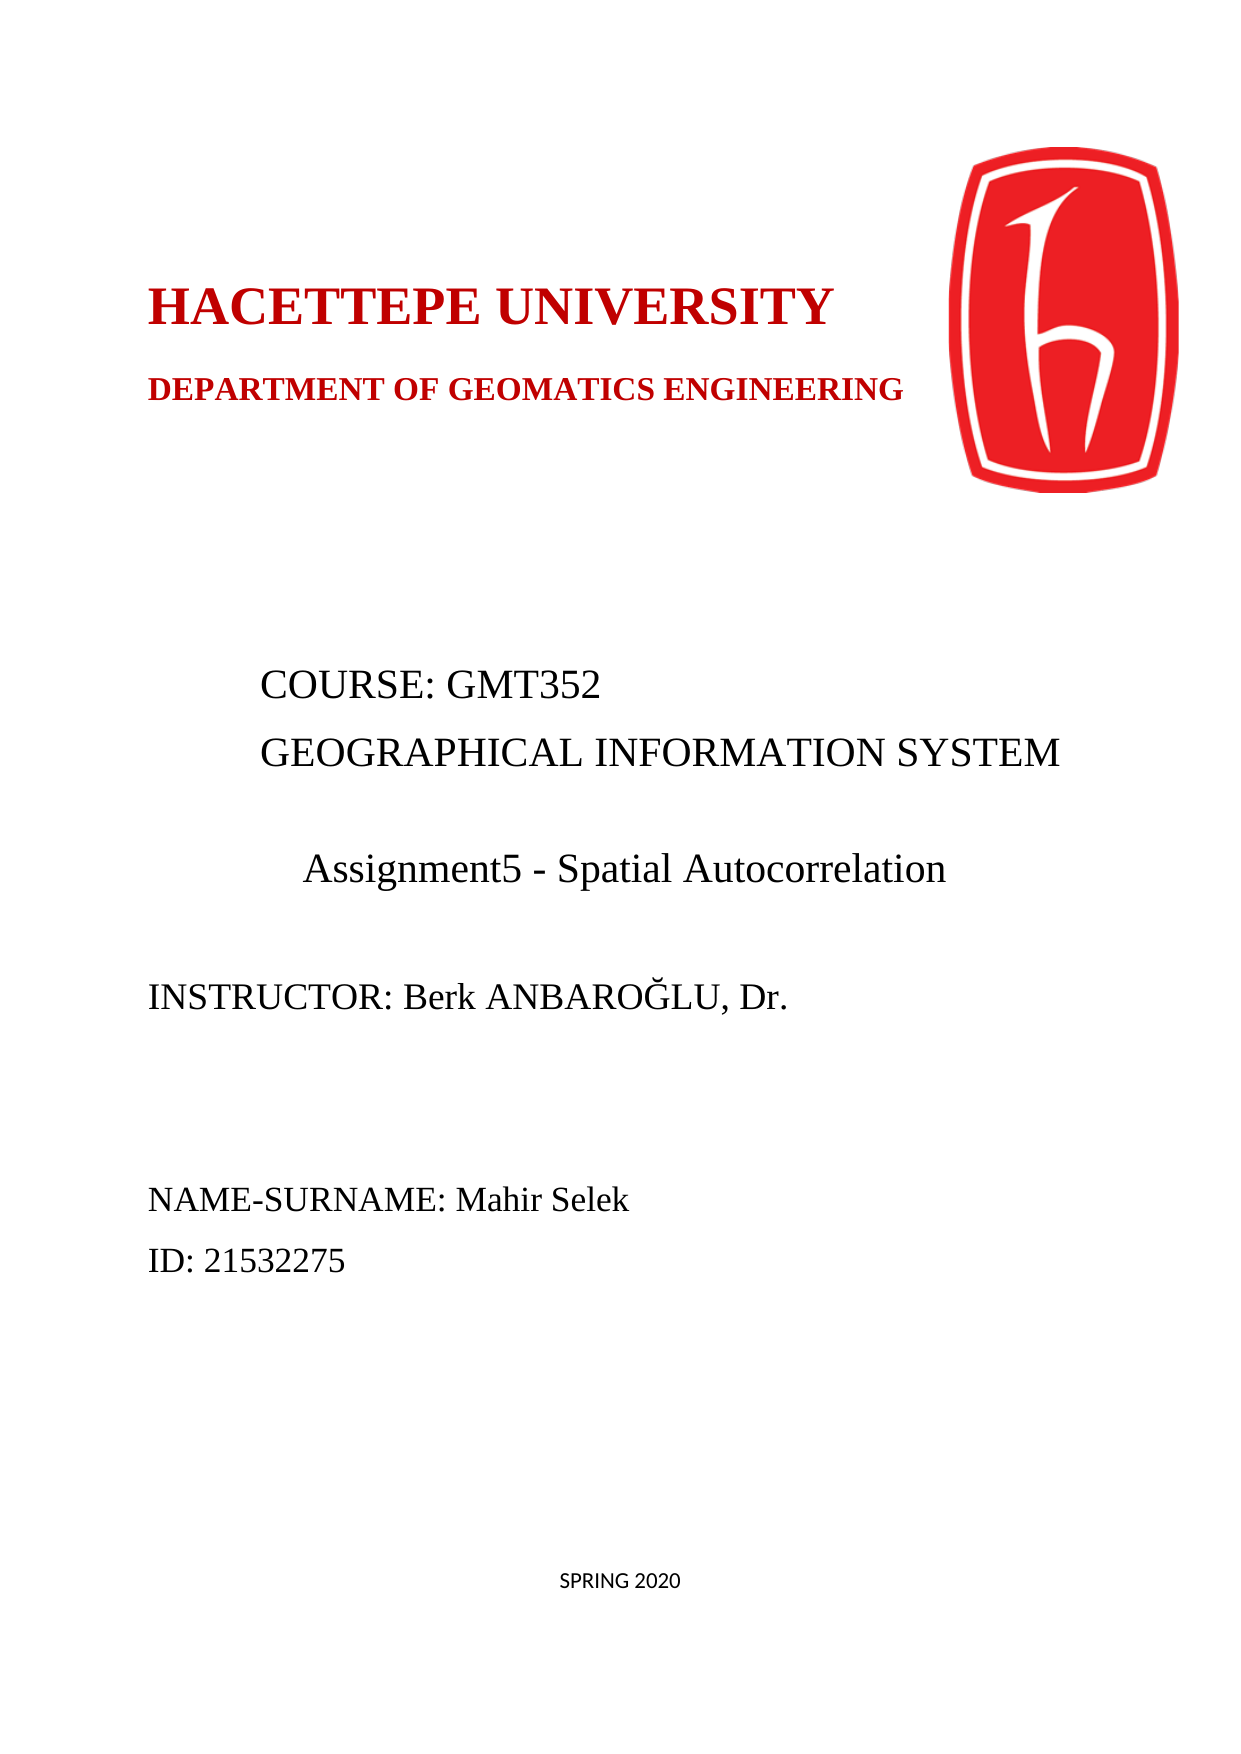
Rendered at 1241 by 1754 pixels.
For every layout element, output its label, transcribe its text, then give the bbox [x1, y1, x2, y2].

text ID: 21532275 [148, 1239, 1093, 1280]
text HACETTEPE UNIVERSITY [148, 274, 948, 336]
text SPRING 2020 [559, 1567, 1093, 1594]
text COURSE: GMT352 [260, 659, 1093, 707]
picture [948, 147, 1179, 493]
text NAME-SURNAME: Mahir Selek [148, 1178, 1093, 1219]
text GEOGRAPHICAL INFORMATION SYSTEM [260, 728, 1093, 776]
text Assignment5 - Spatial Autocorrelation [156, 843, 1093, 891]
subtitle DEPARTMENT OF GEOMATICS ENGINEERING [148, 369, 948, 408]
text INSTRUCTOR: Berk ANBAROĞLU, Dr. [148, 974, 1093, 1018]
